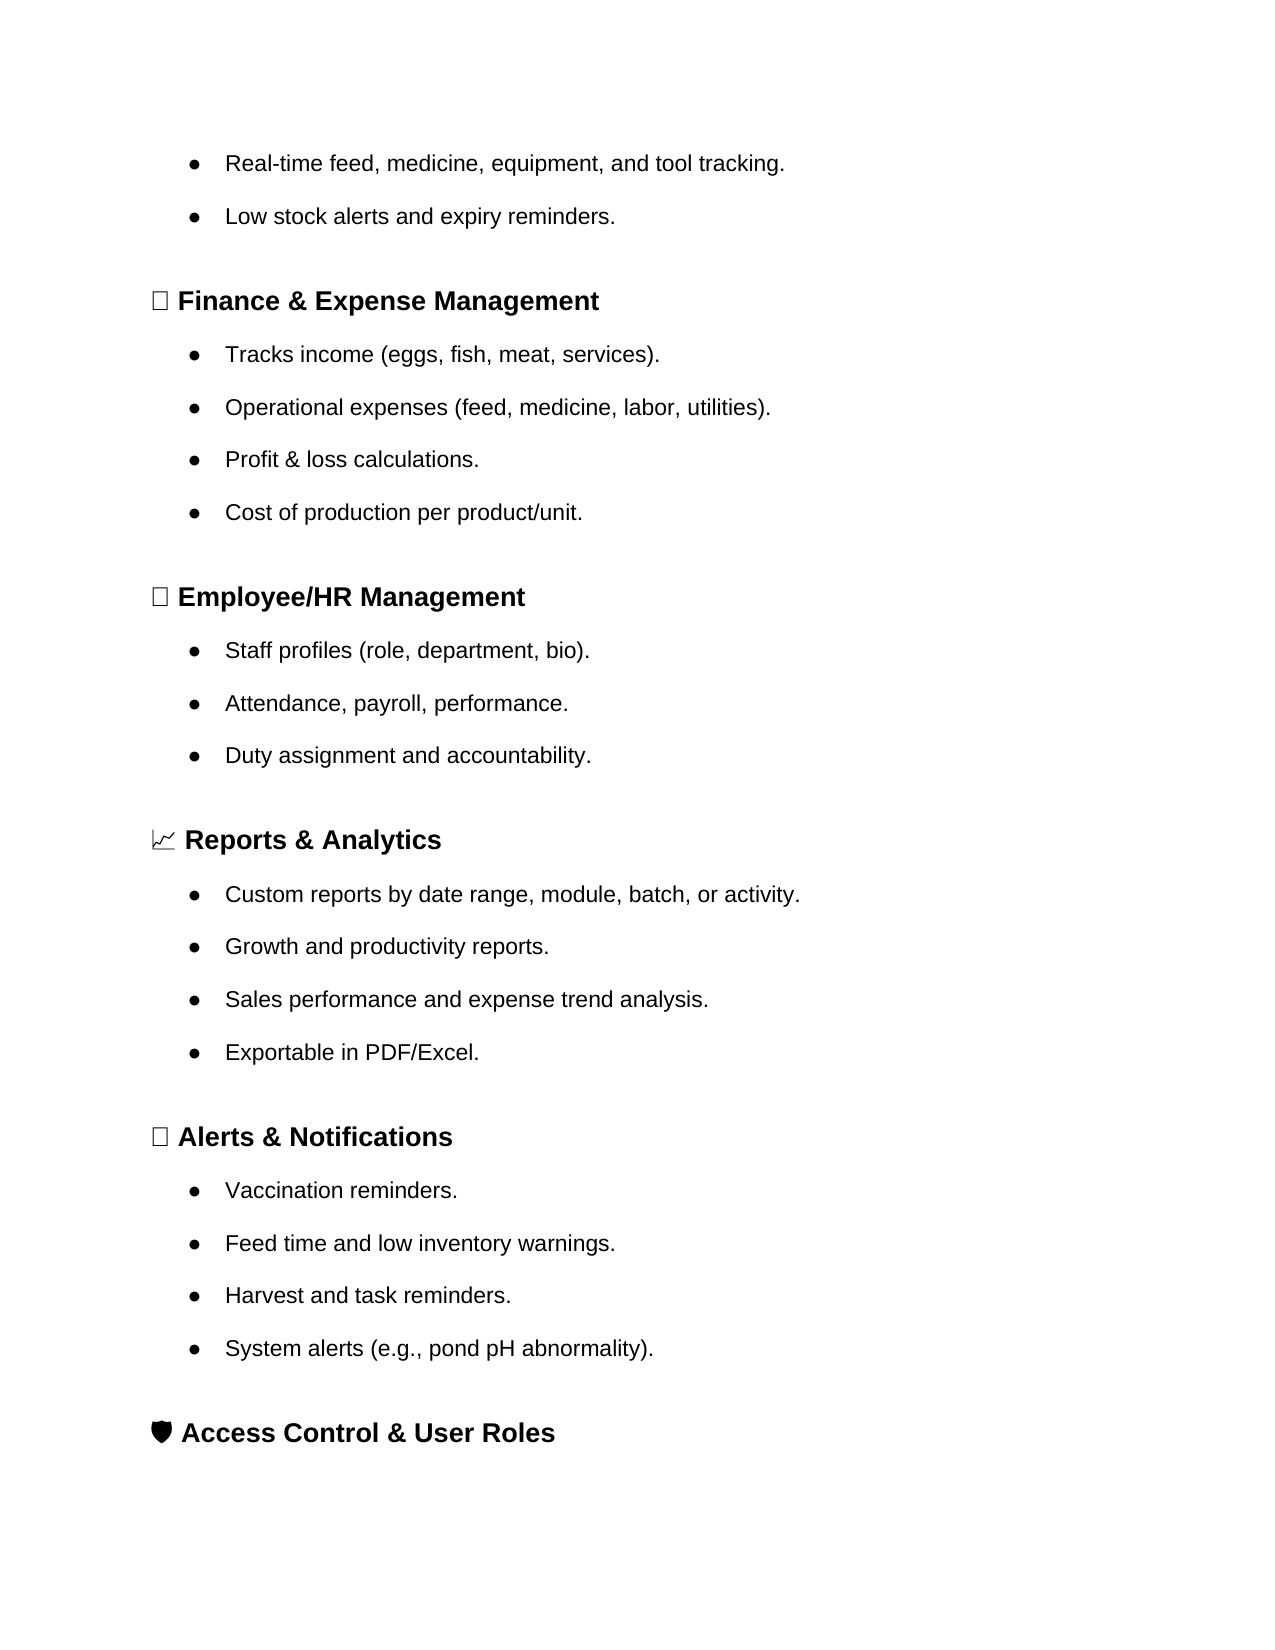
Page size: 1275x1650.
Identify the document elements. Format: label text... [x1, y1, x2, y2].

list Feed time and low inventory warnings. [187, 1229, 1125, 1282]
list Real-time feed, medicine, equipment, and tool tracking. [187, 150, 1125, 203]
subtitle 👥 Employee/HR Management [150, 581, 1125, 612]
list Tracks income (eggs, fish, meat, services). [187, 341, 1125, 393]
list System alerts (e.g., pond pH abnormality). [187, 1335, 1125, 1388]
list Profit & loss calculations. [187, 446, 1125, 499]
subtitle 🛡 Access Control & User Roles [150, 1417, 1125, 1448]
list Operational expenses (feed, medicine, labor, utilities). [187, 393, 1125, 446]
list Duty assignment and accountability. [187, 742, 1125, 795]
subtitle 💵 Finance & Expense Management [150, 284, 1125, 316]
list Sales performance and expense trend analysis. [187, 986, 1125, 1039]
list Low stock alerts and expiry reminders. [187, 203, 1125, 255]
list Attendance, payroll, performance. [187, 690, 1125, 742]
list Cost of production per product/unit. [187, 499, 1125, 552]
subtitle 📈 Reports & Analytics [150, 824, 1125, 856]
list Custom reports by date range, module, batch, or activity. [187, 881, 1125, 933]
list Harvest and task reminders. [187, 1282, 1125, 1335]
subtitle 📲 Alerts & Notifications [150, 1121, 1125, 1152]
list Staff profiles (role, department, bio). [187, 637, 1125, 690]
list Exportable in PDF/Excel. [187, 1039, 1125, 1091]
list Growth and productivity reports. [187, 933, 1125, 986]
list Vaccination reminders. [187, 1177, 1125, 1229]
